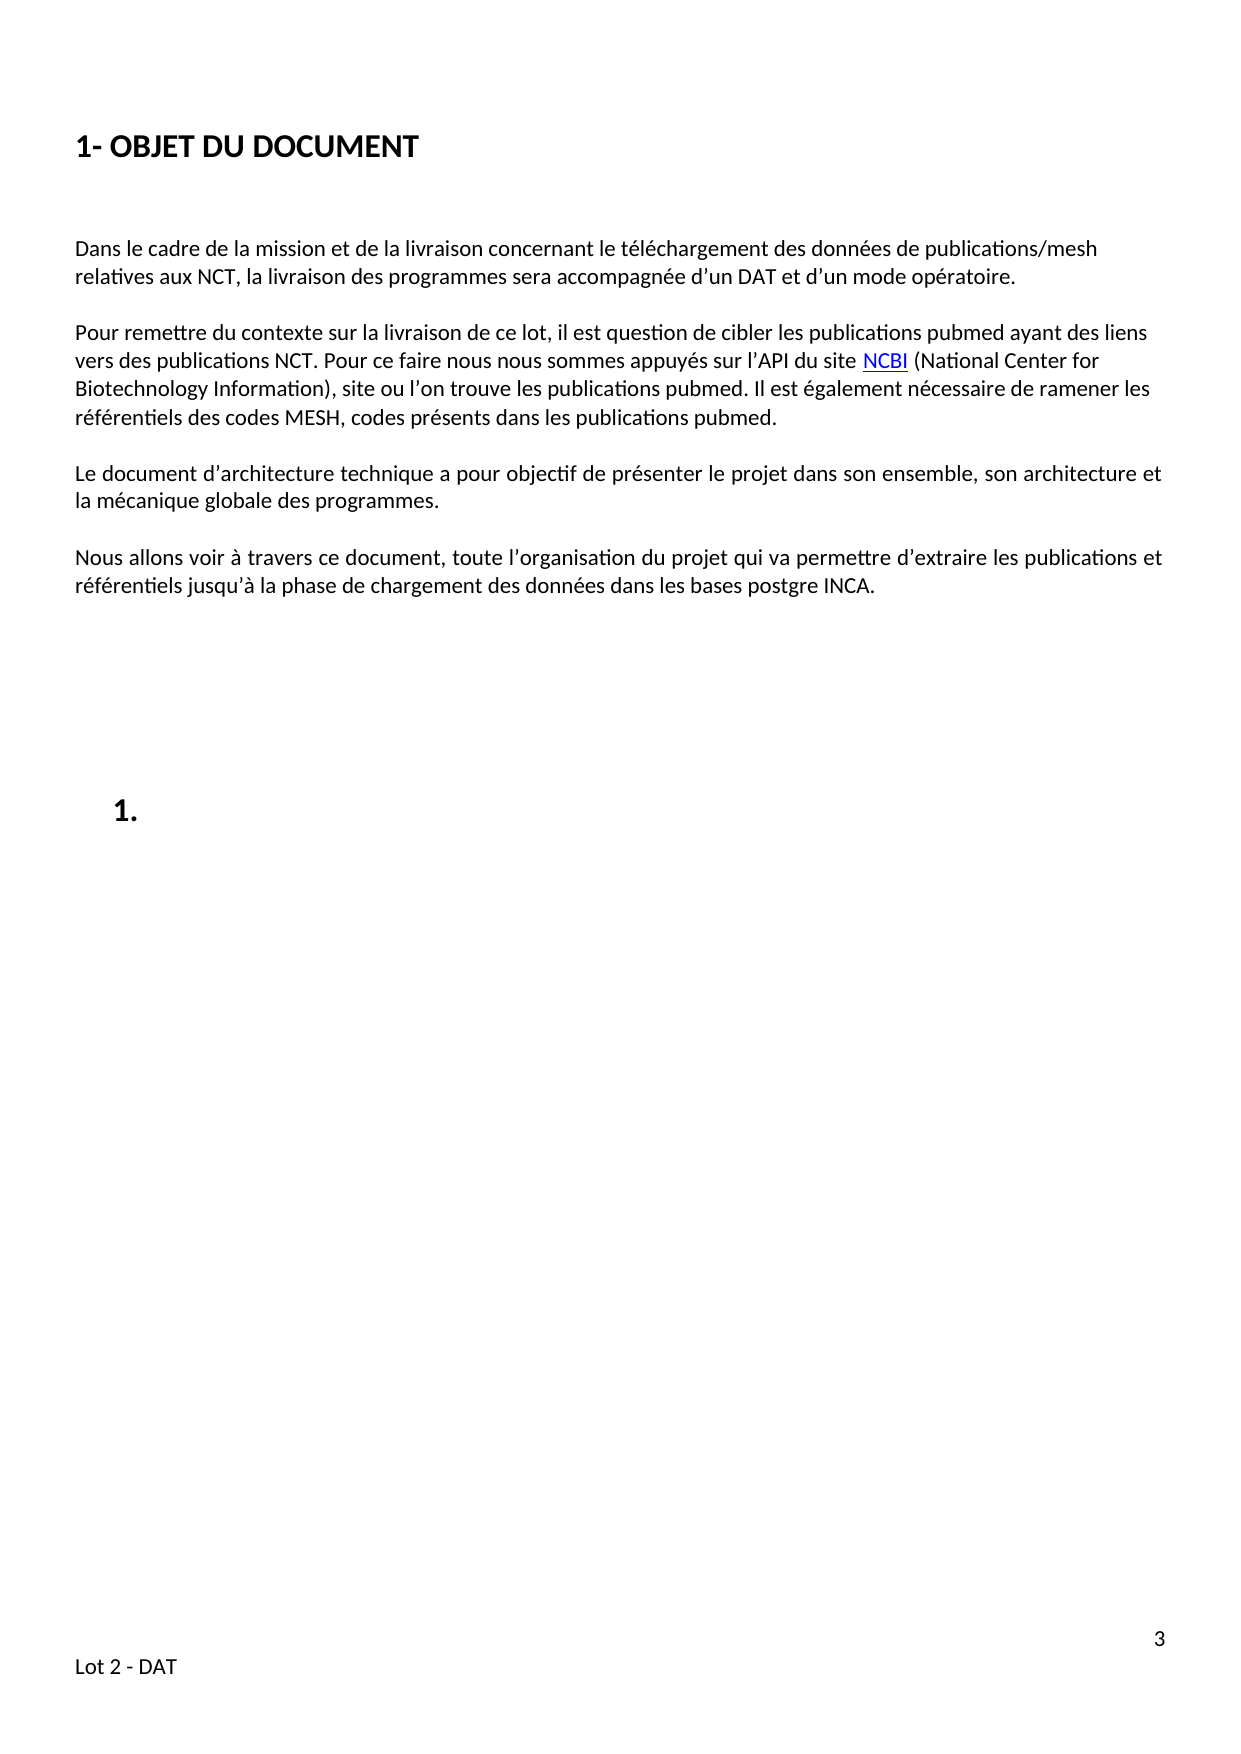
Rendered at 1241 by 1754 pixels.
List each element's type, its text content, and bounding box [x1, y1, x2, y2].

title Dans le cadre de la mission et de la livraison concernant le téléchargement des données de publications/mesh relatives aux NCT, la livraison des programmes sera accompagnée d’un DAT et d’un mode opératoire. [75, 234, 1165, 291]
title Le document d’architecture technique a pour objectif de présenter le projet dans son ensemble, son architecture et la mécanique globale des programmes. [75, 459, 1165, 515]
subtitle 1- OBJET DU DOCUMENT [75, 125, 1165, 166]
title Pour remettre du contexte sur la livraison de ce lot, il est question de cibler les publications pubmed ayant des liens vers des publications NCT. Pour ce faire nous nous sommes appuyés sur l’API du site NCBI (National Center for Biotechnology Information), site ou l’on trouve les publications pubmed. Il est également nécessaire de ramener les référentiels des codes MESH, codes présents dans les publications pubmed. [75, 318, 1165, 431]
title Nous allons voir à travers ce document, toute l’organisation du projet qui va permettre d’extraire les publications et référentiels jusqu’à la phase de chargement des données dans les bases postgre INCA. [75, 543, 1165, 599]
